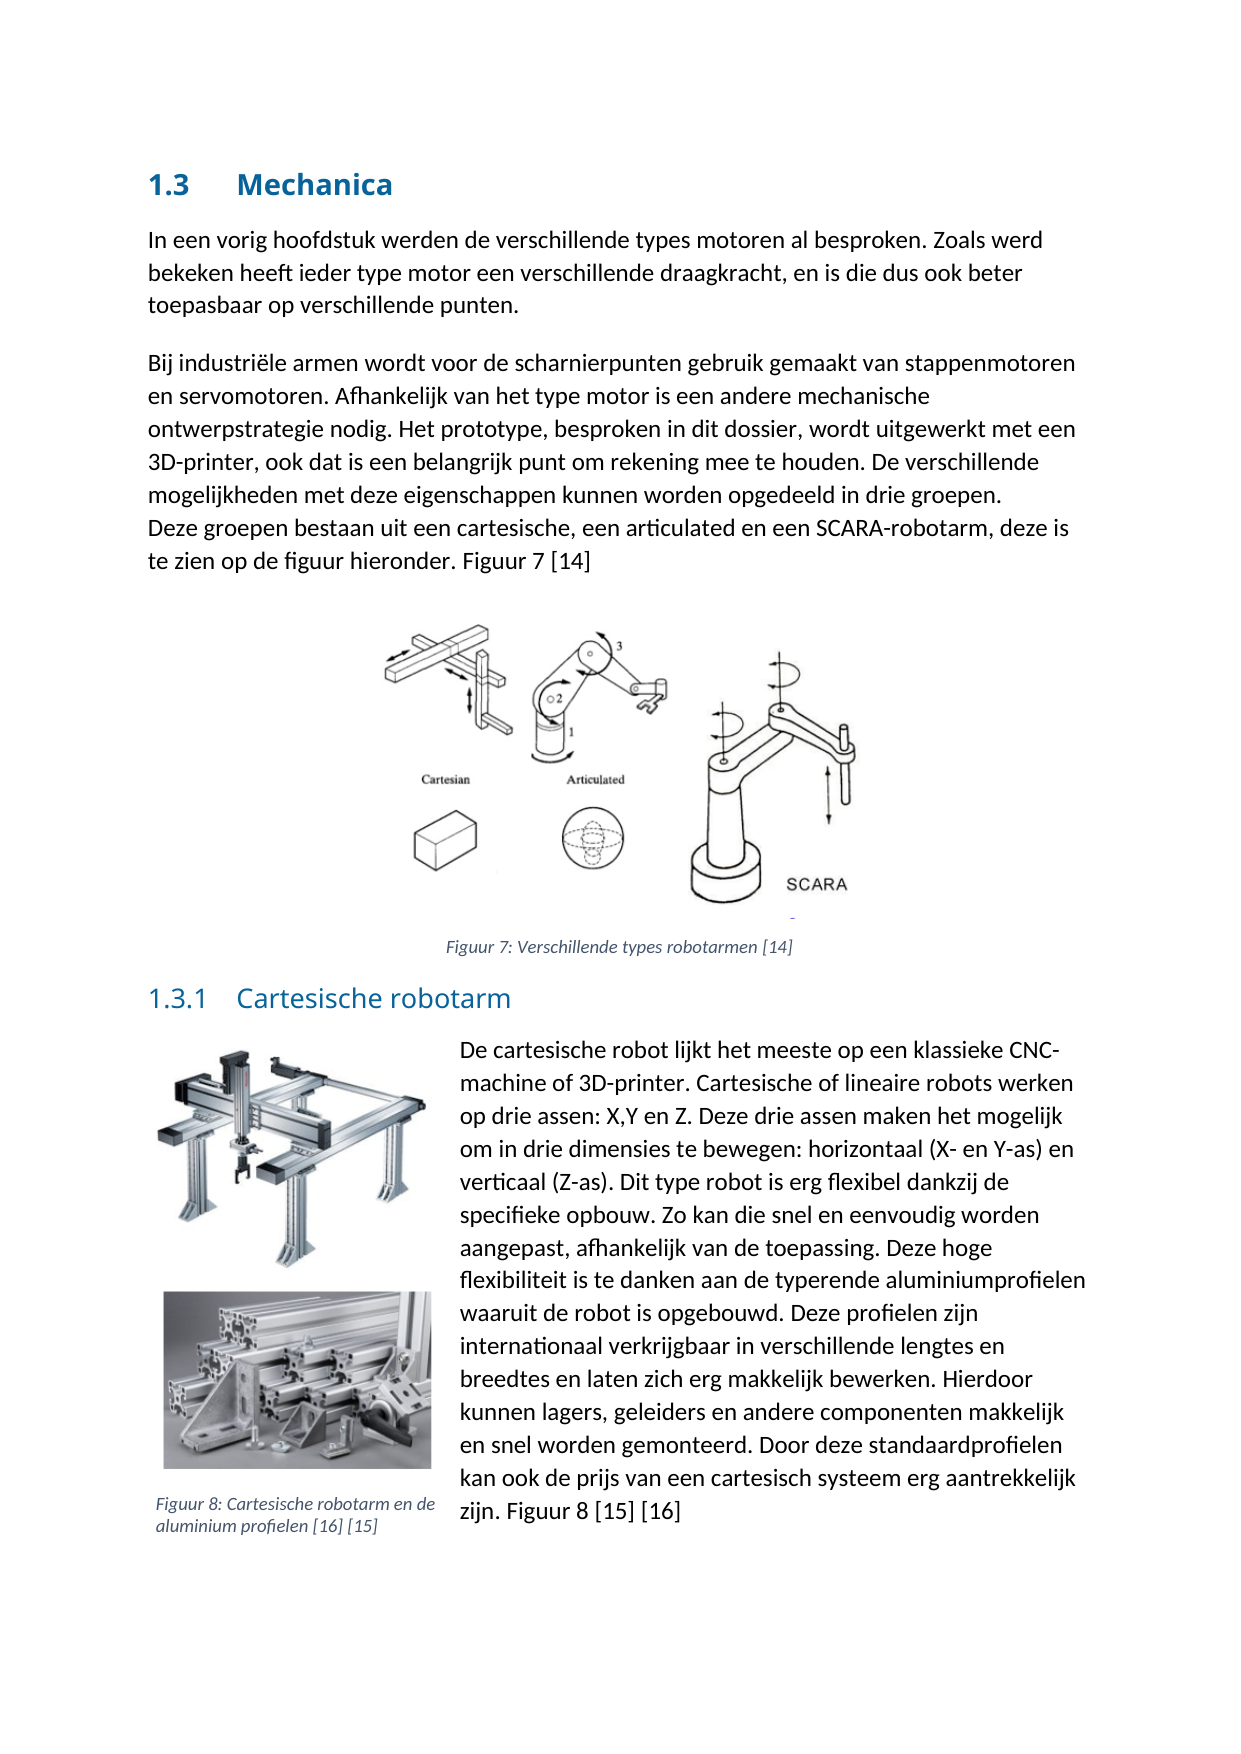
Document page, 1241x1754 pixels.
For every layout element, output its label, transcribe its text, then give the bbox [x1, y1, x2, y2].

picture [340, 602, 901, 919]
subtitle Mechanica [148, 164, 1093, 204]
picture [155, 1041, 441, 1483]
text Bij industriële armen wordt voor de scharnierpunten gebruik gemaakt van stappenmotoren en servomotoren. Afhankelijk van het type motor is een andere mechanische ontwerpstrategie nodig. Het prototype, besproken in dit dossier, wordt uitgewerkt met een 3D-printer, ook dat is een belangrijk punt om rekening mee te houden. De verschillende mogelijkheden met deze eigenschappen kunnen worden opgedeeld in drie groepen. Deze groepen bestaan uit een cartesische, een articulated en een SCARA-robotarm, deze is te zien op de figuur hieronder. Figuur 7 [148, 347, 1093, 576]
text Figuur 7: Verschillende types robotarmen [148, 936, 1093, 958]
text In een vorig hoofdstuk werden de verschillende types motoren al besproken. Zoals werd bekeken heeft ieder type motor een verschillende draagkracht, en is die dus ook beter toepasbaar op verschillende punten. [148, 224, 1093, 320]
subtitle Cartesische robotarm [148, 979, 1093, 1016]
